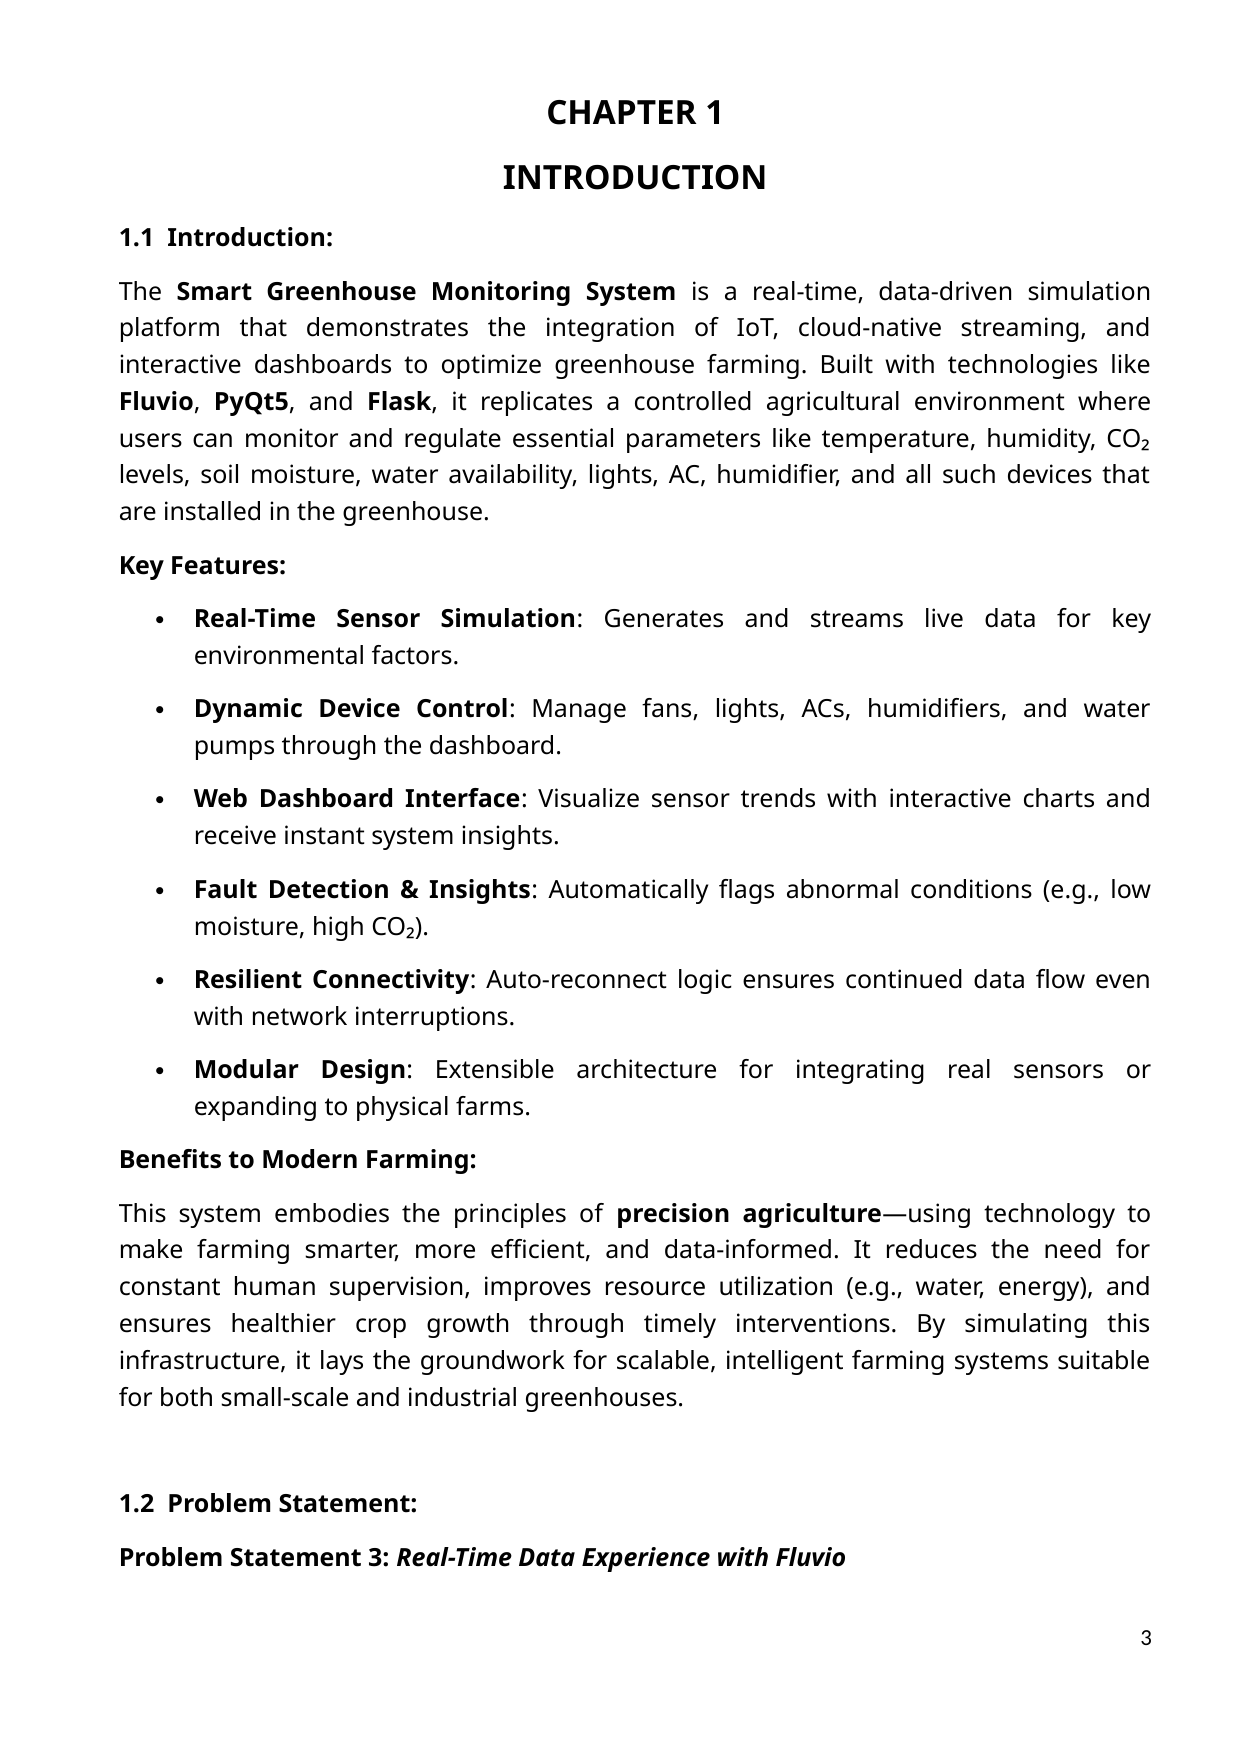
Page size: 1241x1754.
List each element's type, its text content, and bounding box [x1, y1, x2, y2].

list Web Dashboard Interface: Visualize sensor trends with interactive charts and receive instant system insights. [156, 781, 1152, 852]
text This system embodies the principles of precision agriculture—using technology to make farming smarter, more efficient, and data-informed. It reduces the need for constant human supervision, improves resource utilization (e.g., water, energy), and ensures healthier crop growth through timely interventions. By simulating this infrastructure, it lays the groundwork for scalable, intelligent farming systems suitable for both small-scale and industrial greenhouses. [118, 1195, 1152, 1413]
text 1.2 Problem Statement: [118, 1486, 1152, 1520]
list Dynamic Device Control: Manage fans, lights, ACs, humidifiers, and water pumps through the dashboard. [156, 691, 1152, 762]
text Benefits to Modern Farming: [118, 1142, 1152, 1176]
list Fault Detection & Insights: Automatically flags abnormal conditions (e.g., low moisture, high CO₂). [156, 871, 1152, 942]
text Problem Statement 3: Real-Time Data Experience with Fluvio [118, 1539, 1152, 1574]
list Resilient Connectivity: Auto-reconnect logic ensures continued data flow even with network interruptions. [156, 962, 1152, 1032]
text 1.1 Introduction: [118, 220, 1152, 254]
text The Smart Greenhouse Monitoring System is a real-time, data-driven simulation platform that demonstrates the integration of IoT, cloud-native streaming, and interactive dashboards to optimize greenhouse farming. Built with technologies like Fluvio, PyQt5, and Flask, it replicates a controlled agricultural environment where users can monitor and regulate essential parameters like temperature, humidity, CO₂ levels, soil moisture, water availability, lights, AC, humidifier, and all such devices that are installed in the greenhouse. [118, 273, 1152, 528]
list Modular Design: Extensible architecture for integrating real sensors or expanding to physical farms. [156, 1052, 1152, 1123]
text CHAPTER 1 [118, 88, 1152, 134]
list Real-Time Sensor Simulation: Generates and streams live data for key environmental factors. [156, 601, 1152, 672]
text INTRODUCTION [118, 154, 1152, 199]
text Key Features: [118, 547, 1152, 581]
